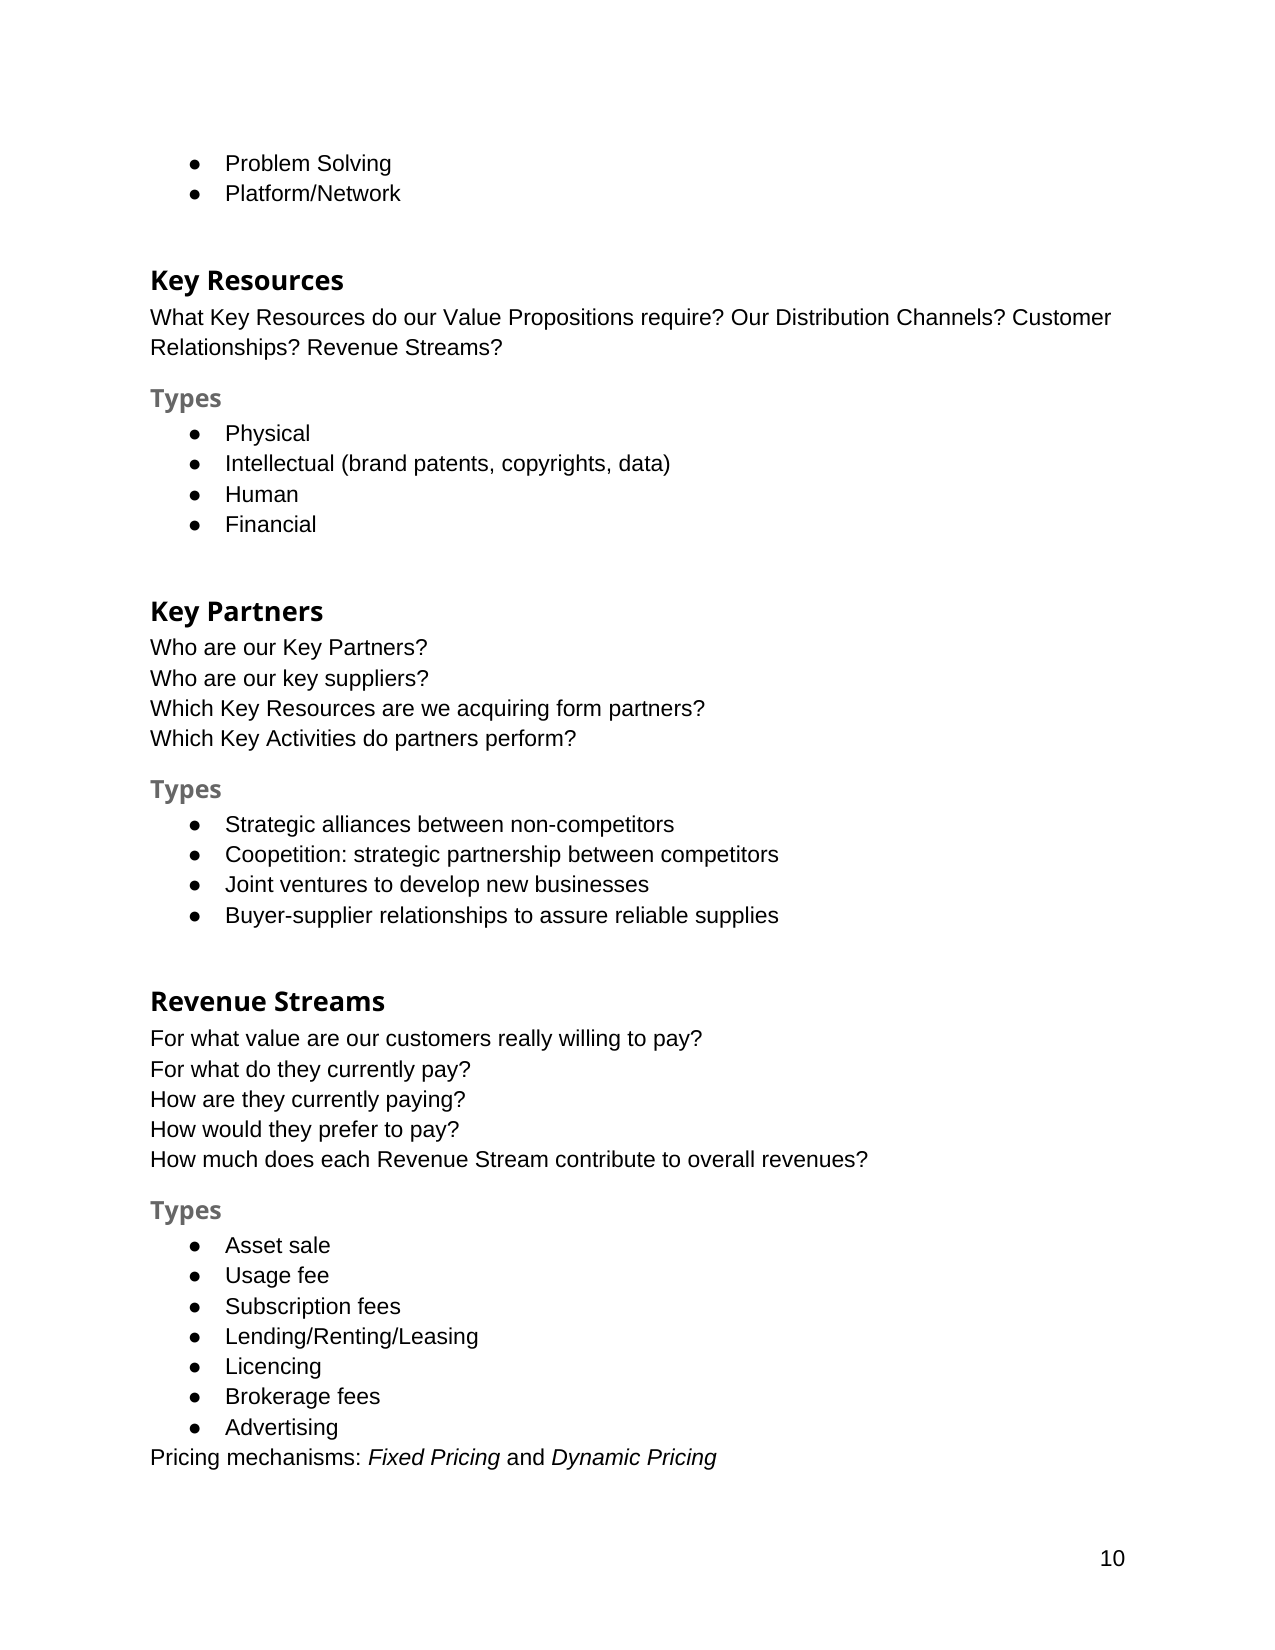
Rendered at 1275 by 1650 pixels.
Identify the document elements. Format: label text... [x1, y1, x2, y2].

text What Key Resources do our Value Propositions require? Our Distribution Channels? Customer Relationships? Revenue Streams? [150, 304, 1125, 360]
text Pricing mechanisms: Fixed Pricing and Dynamic Pricing [150, 1444, 1125, 1470]
text Which Key Resources are we acquiring form partners? [150, 695, 1125, 721]
subtitle Types [150, 381, 1125, 415]
text How much does each Revenue Stream contribute to overall revenues? [150, 1146, 1125, 1172]
list Coopetition: strategic partnership between competitors [188, 841, 1125, 868]
list Licencing [188, 1353, 1125, 1379]
list Buyer-supplier relationships to assure reliable supplies [188, 902, 1125, 928]
list Asset sale [188, 1232, 1125, 1258]
text Who are our key suppliers? [150, 664, 1125, 691]
list Usage fee [188, 1262, 1125, 1289]
list Advertising [188, 1413, 1125, 1440]
text How would they prefer to pay? [150, 1116, 1125, 1142]
list Human [188, 481, 1125, 507]
text For what value are our customers really willing to pay? [150, 1025, 1125, 1052]
subtitle Types [150, 772, 1125, 806]
list Financial [188, 511, 1125, 537]
list Strategic alliances between non-competitors [188, 811, 1125, 837]
list Intellectual (brand patents, copyrights, data) [188, 450, 1125, 477]
subtitle Key Resources [150, 261, 1125, 298]
subtitle Revenue Streams [150, 983, 1125, 1020]
text How are they currently paying? [150, 1086, 1125, 1112]
list Subscription fees [188, 1293, 1125, 1319]
list Lending/Renting/Leasing [188, 1323, 1125, 1349]
list Problem Solving [188, 150, 1125, 176]
text For what do they currently pay? [150, 1056, 1125, 1082]
subtitle Key Partners [150, 592, 1125, 629]
list Platform/Network [188, 180, 1125, 207]
list Joint ventures to develop new businesses [188, 871, 1125, 898]
text Who are our Key Partners? [150, 634, 1125, 661]
list Physical [188, 420, 1125, 446]
subtitle Types [150, 1193, 1125, 1227]
text Which Key Activities do partners perform? [150, 725, 1125, 751]
list Brokerage fees [188, 1383, 1125, 1409]
